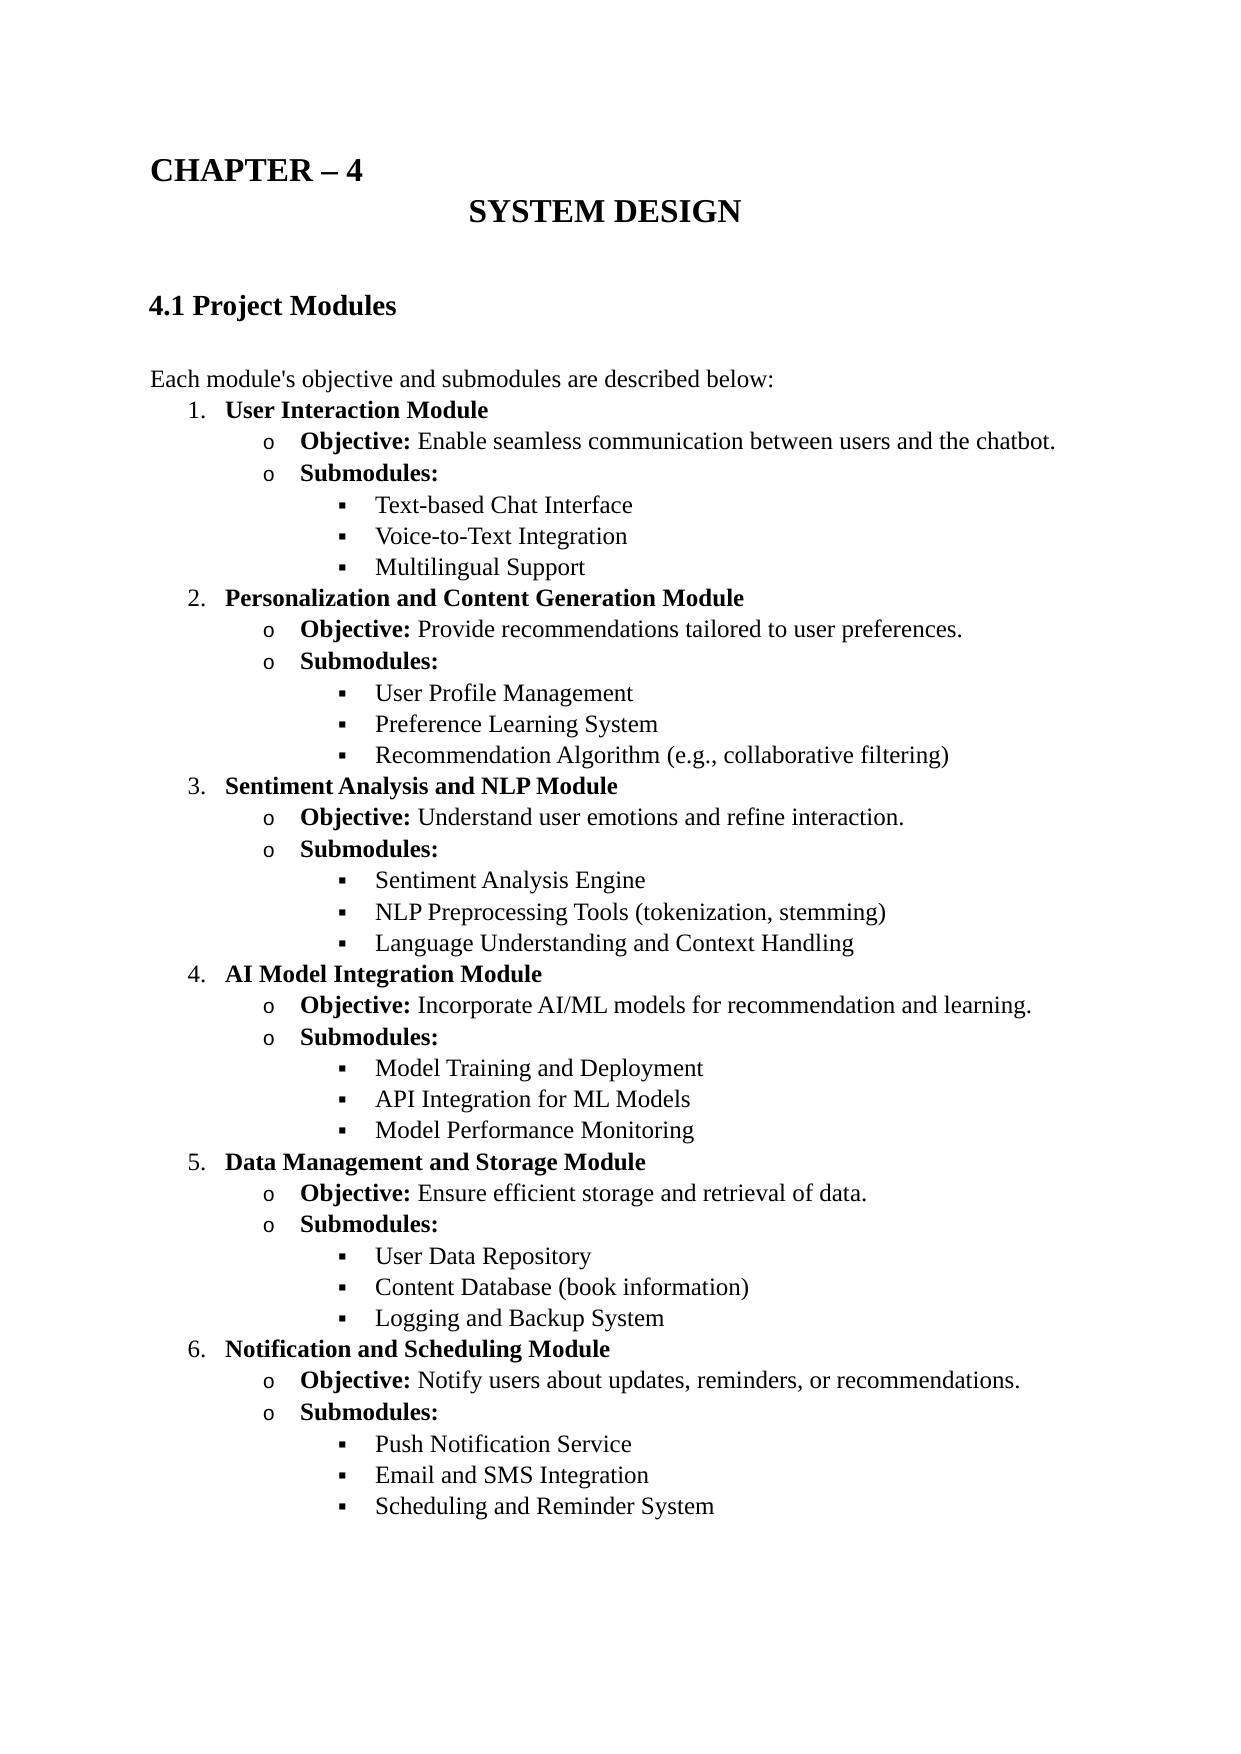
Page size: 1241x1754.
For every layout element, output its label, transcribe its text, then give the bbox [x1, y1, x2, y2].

list Data Management and Storage Module [187, 1147, 1090, 1175]
list NLP Preprocessing Tools (tokenization, stemming) [337, 897, 1090, 925]
list Submodules: [262, 1022, 1090, 1051]
list Submodules: [262, 458, 1090, 487]
list Text-based Chat Interface [337, 490, 1090, 518]
list Logging and Backup System [337, 1303, 1090, 1332]
list Multilingual Support [337, 552, 1090, 581]
list Objective: Understand user emotions and refine interaction. [262, 802, 1090, 831]
list Preference Learning System [337, 709, 1090, 737]
list Model Performance Monitoring [337, 1116, 1090, 1144]
list Recommendation Algorithm (e.g., collaborative filtering) [337, 740, 1090, 768]
list User Data Repository [337, 1241, 1090, 1270]
text SYSTEM DESIGN [150, 191, 1060, 230]
list Email and SMS Integration [337, 1460, 1090, 1489]
list Objective: Notify users about updates, reminders, or recommendations. [262, 1366, 1090, 1395]
list User Profile Management [337, 678, 1090, 706]
list Voice-to-Text Integration [337, 521, 1090, 549]
list Personalization and Content Generation Module [187, 583, 1090, 612]
list Submodules: [262, 646, 1090, 675]
subtitle 4.1 Project Modules [148, 288, 1090, 322]
list Sentiment Analysis and NLP Module [187, 771, 1090, 799]
list Submodules: [262, 834, 1090, 863]
list Submodules: [262, 1397, 1090, 1427]
list Sentiment Analysis Engine [337, 866, 1090, 894]
list Notification and Scheduling Module [187, 1334, 1090, 1363]
text CHAPTER – 4 [150, 150, 1094, 188]
list AI Model Integration Module [187, 959, 1090, 987]
list User Interaction Module [187, 395, 1090, 424]
list Objective: Incorporate AI/ML models for recommendation and learning. [262, 990, 1090, 1019]
list API Integration for ML Models [337, 1084, 1090, 1113]
list Model Training and Deployment [337, 1053, 1090, 1082]
text Each module's objective and submodules are described below: [150, 364, 1090, 393]
list Scheduling and Reminder System [337, 1491, 1090, 1520]
list Objective: Provide recommendations tailored to user preferences. [262, 614, 1090, 643]
list Content Database (book information) [337, 1272, 1090, 1301]
list Push Notification Service [337, 1429, 1090, 1458]
list Objective: Ensure efficient storage and retrieval of data. [262, 1178, 1090, 1207]
list Submodules: [262, 1209, 1090, 1239]
list Language Understanding and Context Handling [337, 928, 1090, 956]
list Objective: Enable seamless communication between users and the chatbot. [262, 426, 1090, 456]
